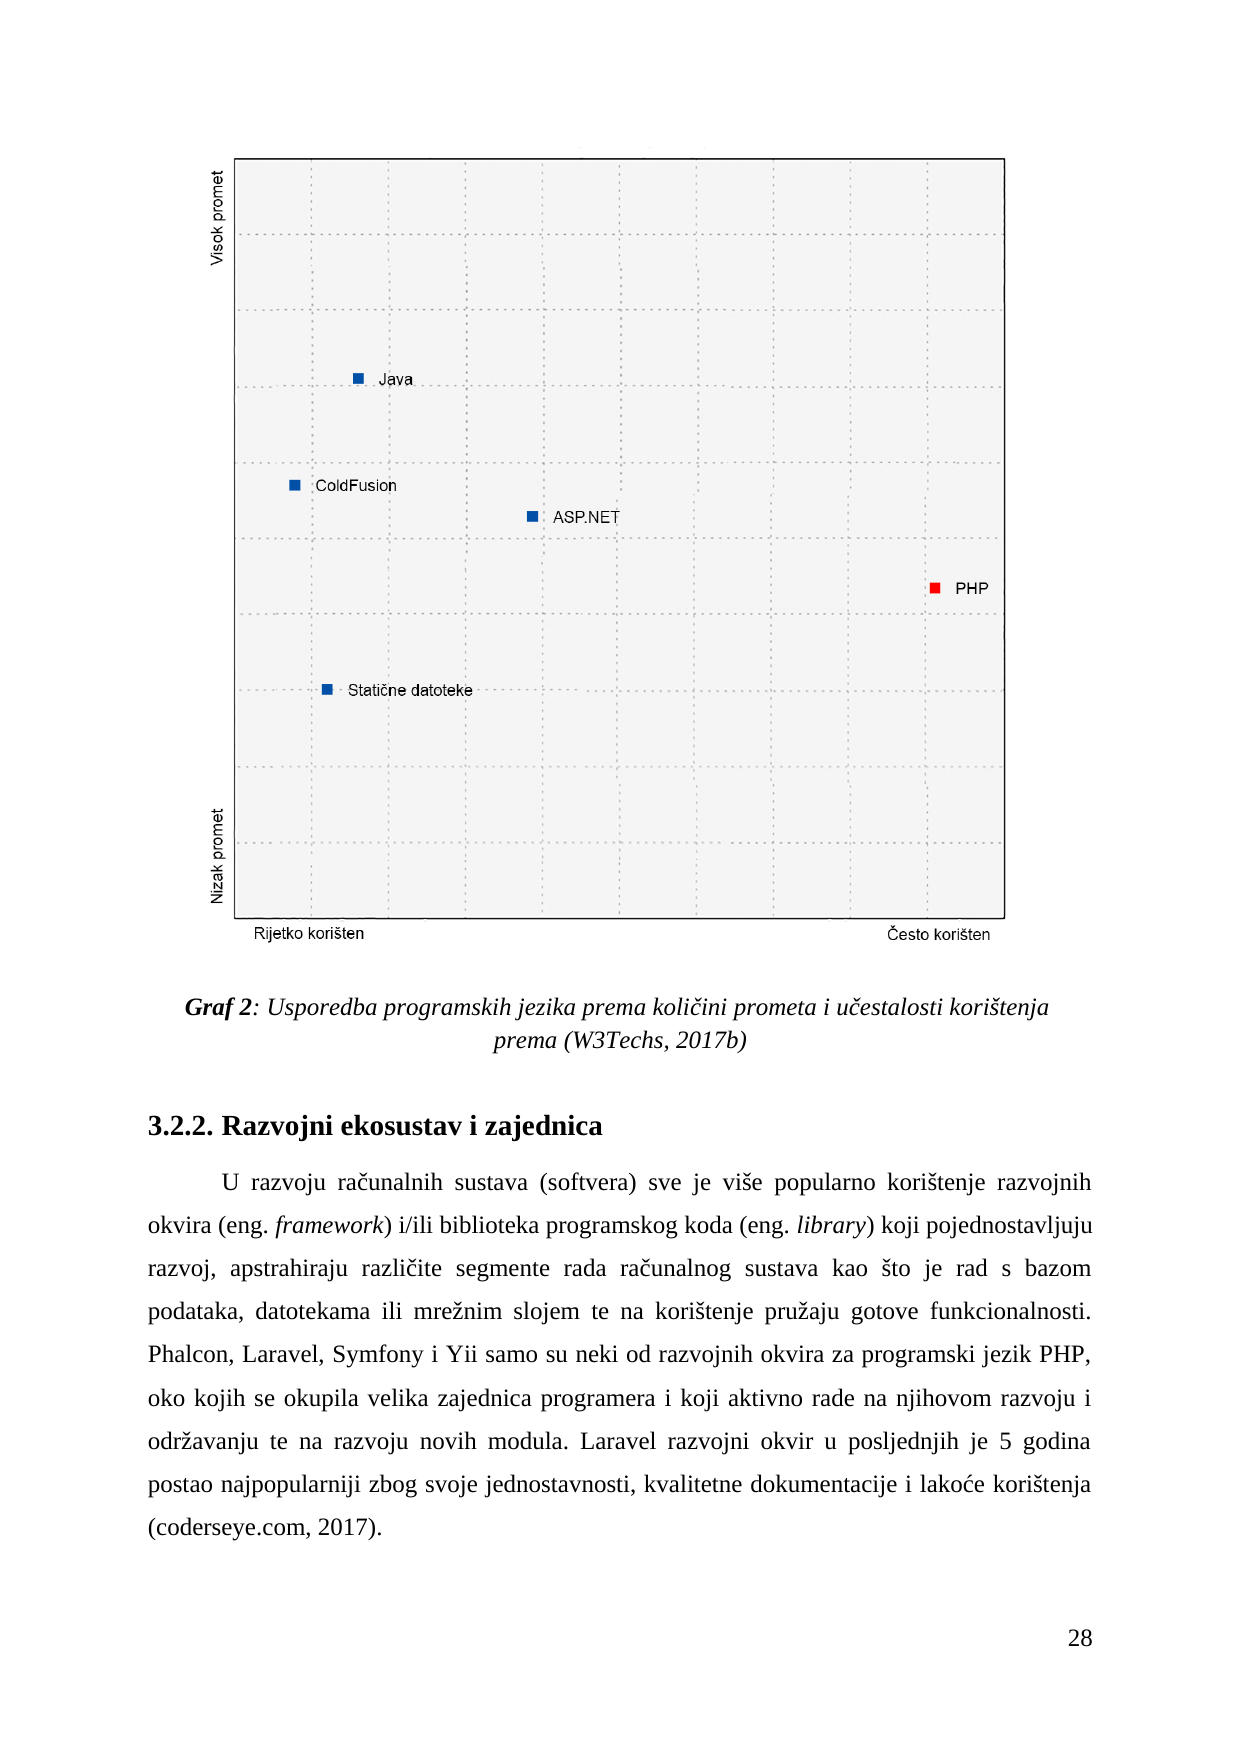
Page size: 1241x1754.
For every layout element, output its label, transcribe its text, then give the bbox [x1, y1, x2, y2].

text Razvojni ekosustav i zajednica [148, 1108, 1093, 1142]
picture [200, 147, 1040, 954]
text Graf 2: Usporedba programskih jezika prema količini prometa i učestalosti korištenja prema (W3Techs, 2017b) [148, 992, 1093, 1054]
text U razvoju računalnih sustava (softvera) sve je više popularno korištenje razvojnih okvira (eng. framework) i/ili biblioteka programskog koda (eng. library) koji pojednostavljuju razvoj, apstrahiraju različite segmente rada računalnog sustava kao što je rad s bazom podataka, datotekama ili mrežnim slojem te na korištenje pružaju gotove funkcionalnosti. Phalcon, Laravel, Symfony i Yii samo su neki od razvojnih okvira za programski jezik PHP, oko kojih se okupila velika zajednica programera i koji aktivno rade na njihovom razvoju i održavanju te na razvoju novih modula. Laravel razvojni okvir u posljednjih je 5 godina postao najpopularniji zbog svoje jednostavnosti, kvalitetne dokumentacije i lakoće korištenja (coderseye.com, 2017). [148, 1167, 1093, 1541]
